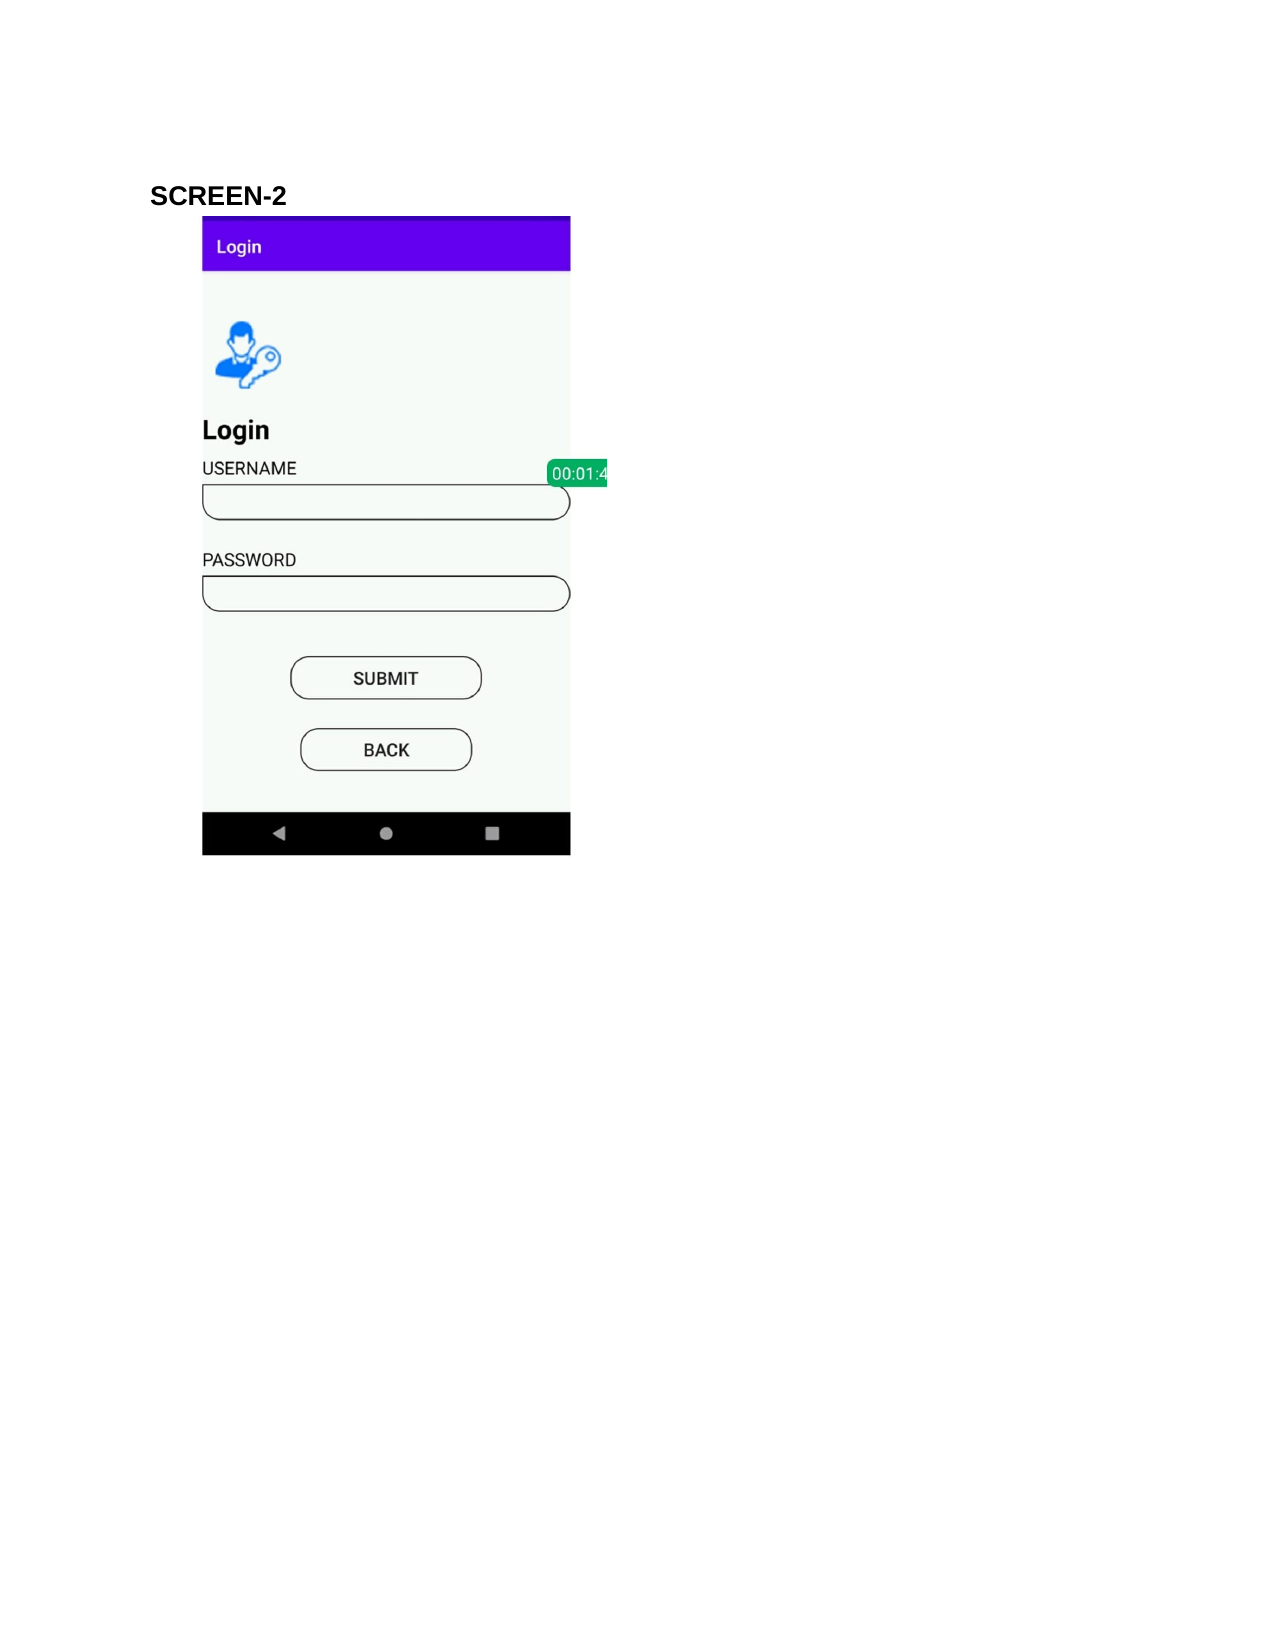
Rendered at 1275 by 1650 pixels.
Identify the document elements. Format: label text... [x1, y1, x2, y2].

picture [150, 216, 608, 911]
text SCREEN-2 [150, 180, 1125, 211]
